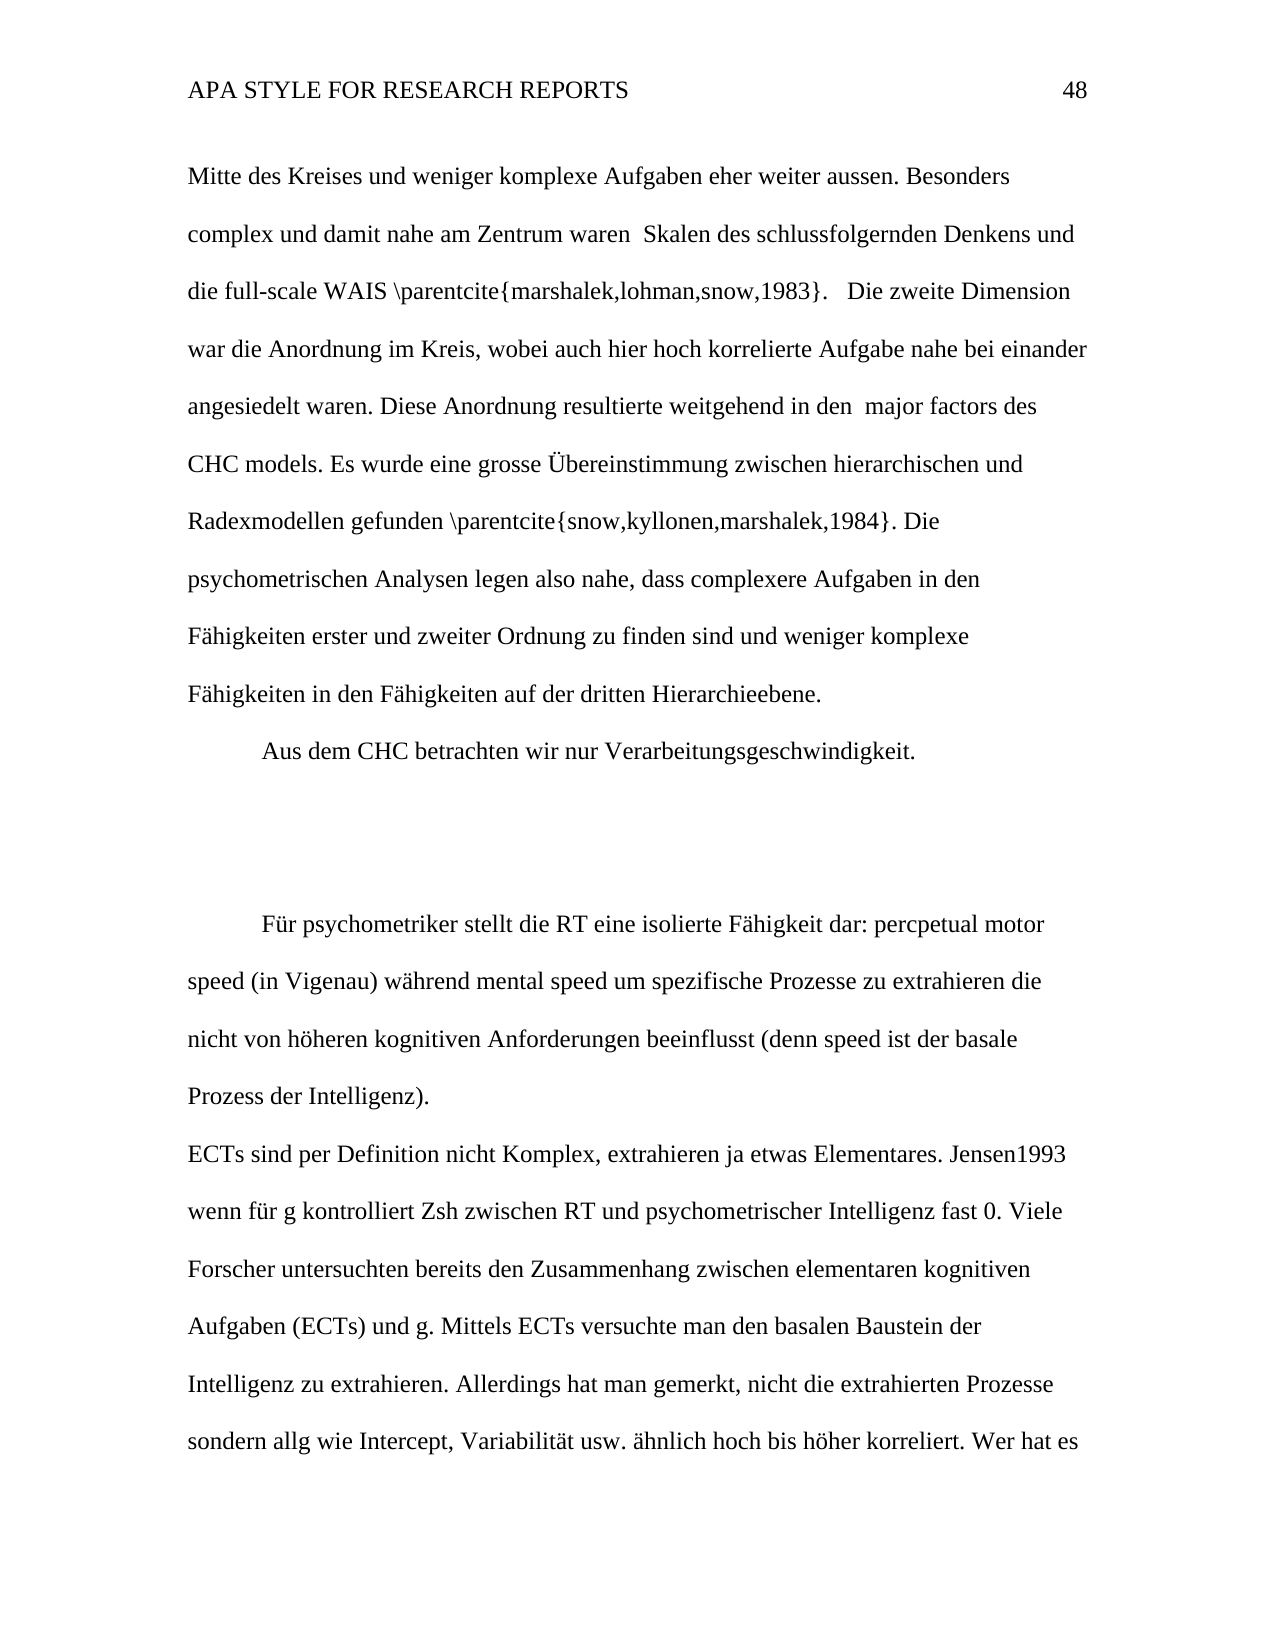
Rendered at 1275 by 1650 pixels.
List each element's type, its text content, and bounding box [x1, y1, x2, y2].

text Für psychometriker stellt die RT eine isolierte Fähigkeit dar: percpetual motor speed (in Vigenau) während mental speed um spezifische Prozesse zu extrahieren die nicht von höheren kognitiven Anforderungen beeinflusst (denn speed ist der basale Prozess der Intelligenz). [187, 909, 1087, 1110]
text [187, 161, 1087, 707]
text Aus dem CHC betrachten wir nur Verarbeitungsgeschwindigkeit. [187, 736, 1087, 765]
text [187, 1139, 1087, 1455]
